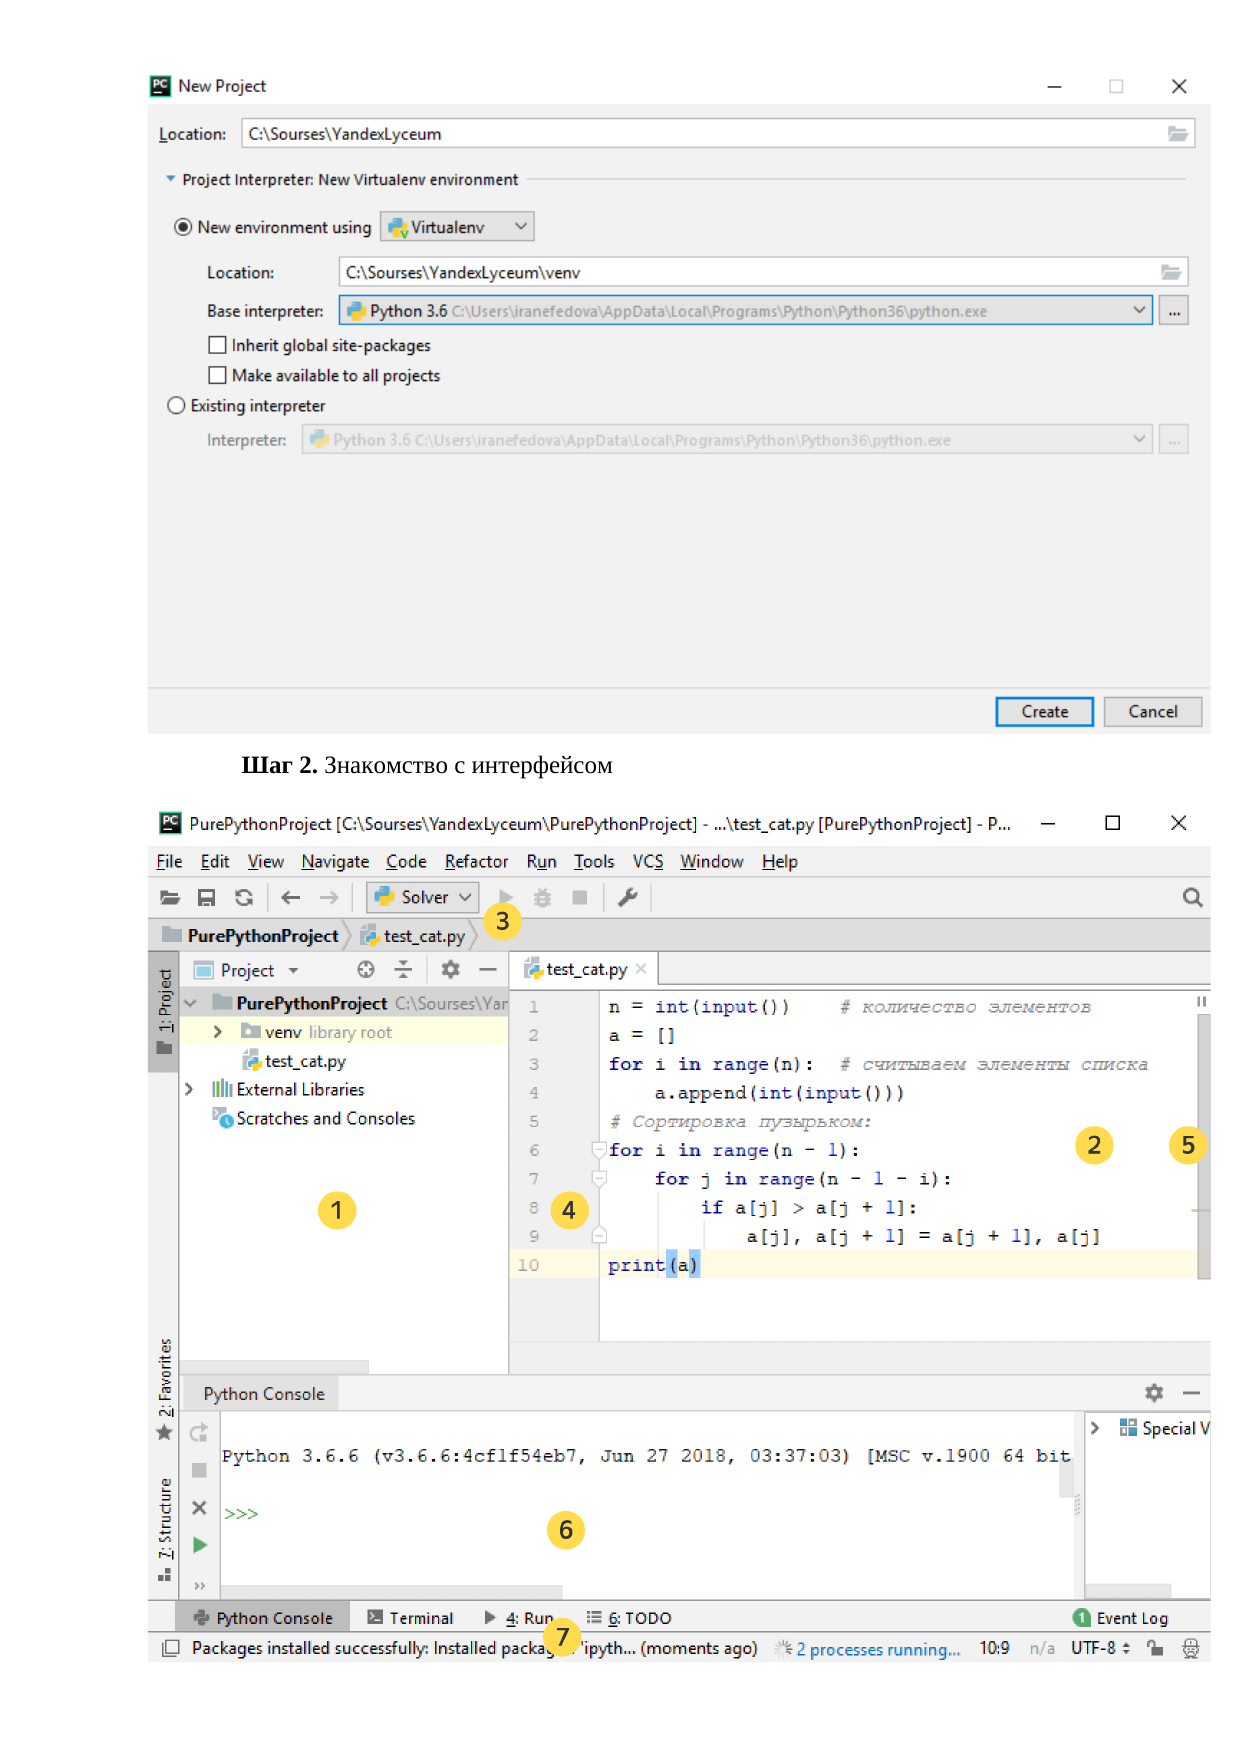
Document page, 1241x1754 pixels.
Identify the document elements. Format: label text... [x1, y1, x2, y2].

picture [147, 70, 1211, 734]
picture [147, 803, 1211, 1662]
text Шаг 2. Знакомство с интерфейсом [241, 750, 1087, 779]
